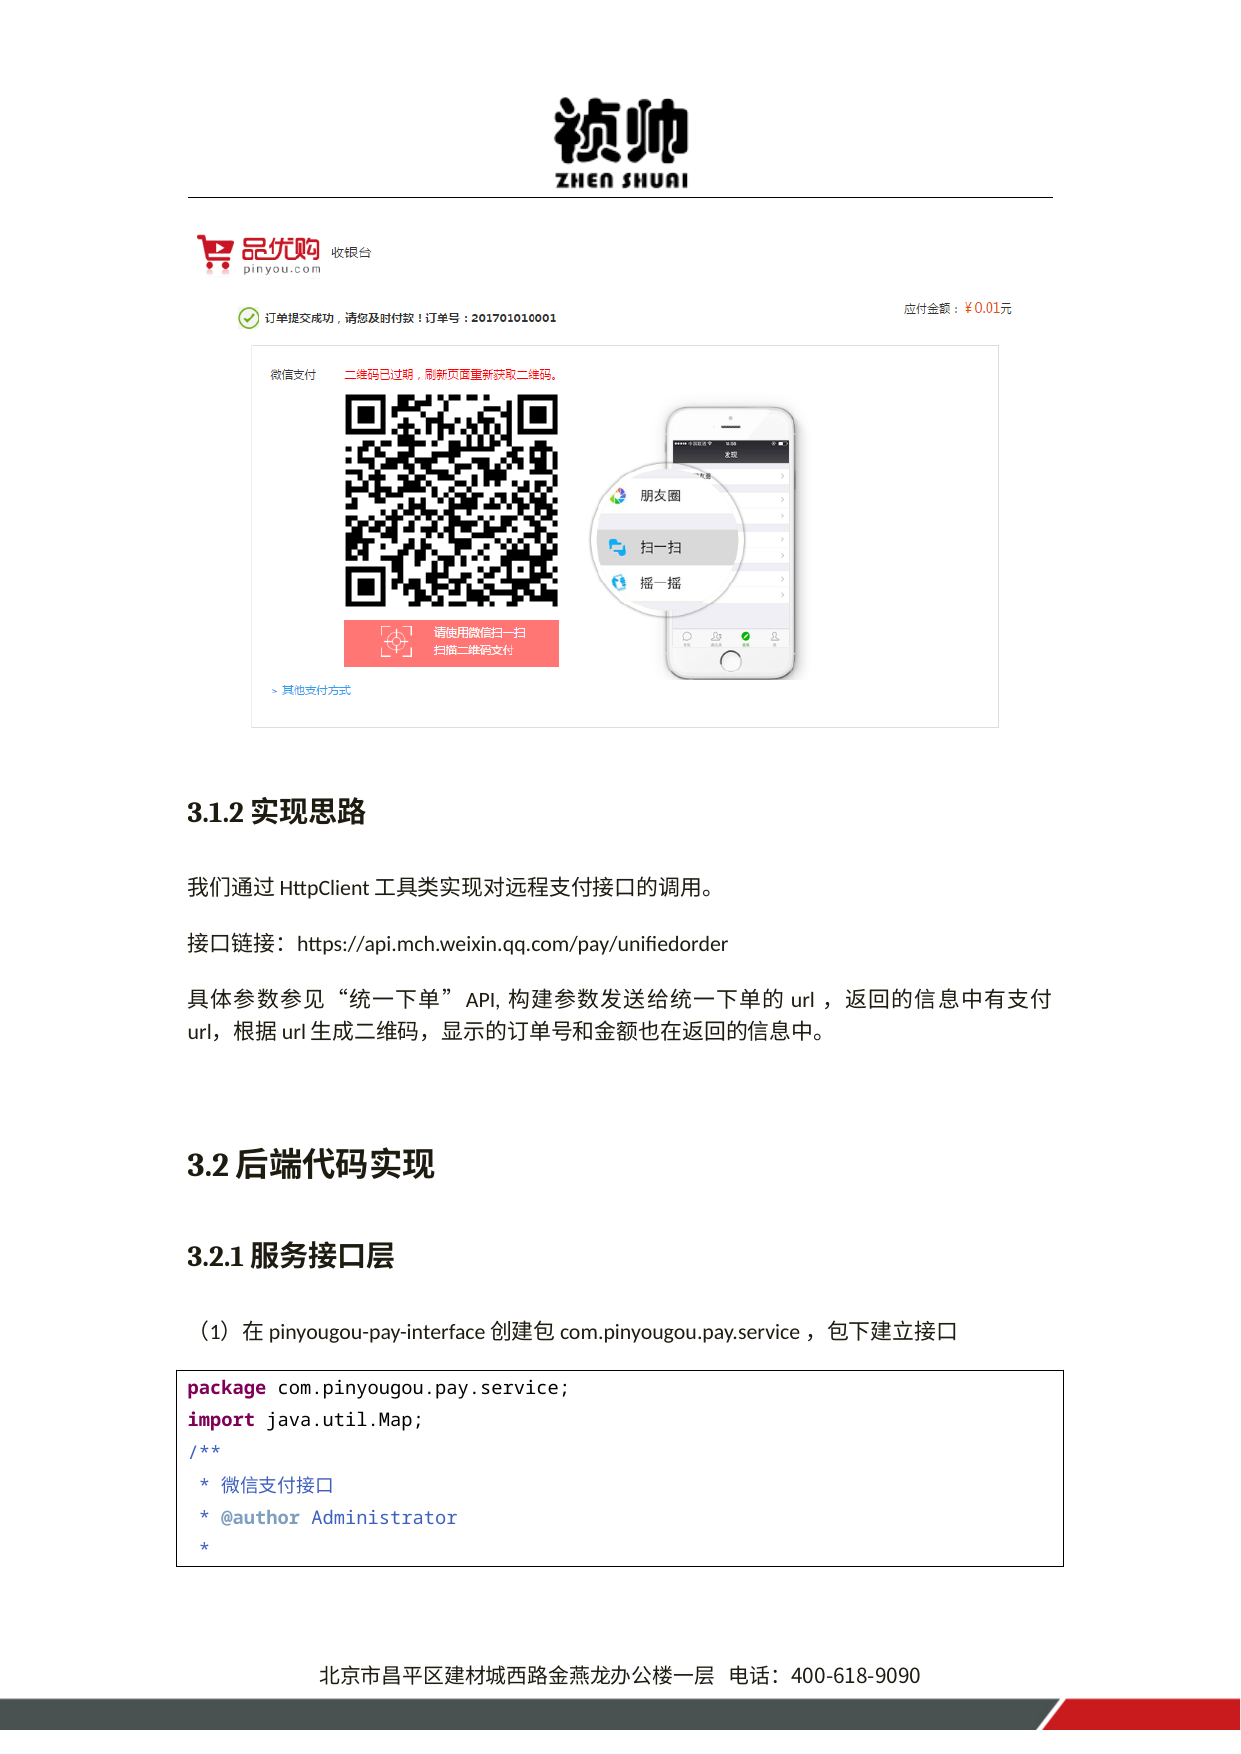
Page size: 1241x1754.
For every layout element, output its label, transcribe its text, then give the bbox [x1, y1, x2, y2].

list 我们通过HttpClient工具类实现对远程支付接口的调用。 [187, 869, 1053, 902]
list 具体参数参见“统一下单”API, 构建参数发送给统一下单的url ，返回的信息中有支付url，根据url生成二维码，显示的订单号和金额也在返回的信息中。 [187, 981, 1053, 1046]
text 接口链接：https://api.mch.weixin.qq.com/pay/unifiedorder [187, 926, 1053, 958]
subtitle 3.2.1服务接口层 [187, 1222, 1053, 1287]
subtitle 3.2后端代码实现 [187, 1129, 1053, 1194]
picture [187, 230, 1053, 737]
picture [543, 88, 697, 195]
subtitle 3.1.2实现思路 [187, 777, 1053, 842]
picture [0, 1639, 1241, 1730]
text （1）在pinyougou-pay-interface创建包com.pinyougou.pay.service ，包下建立接口 [187, 1314, 1053, 1346]
